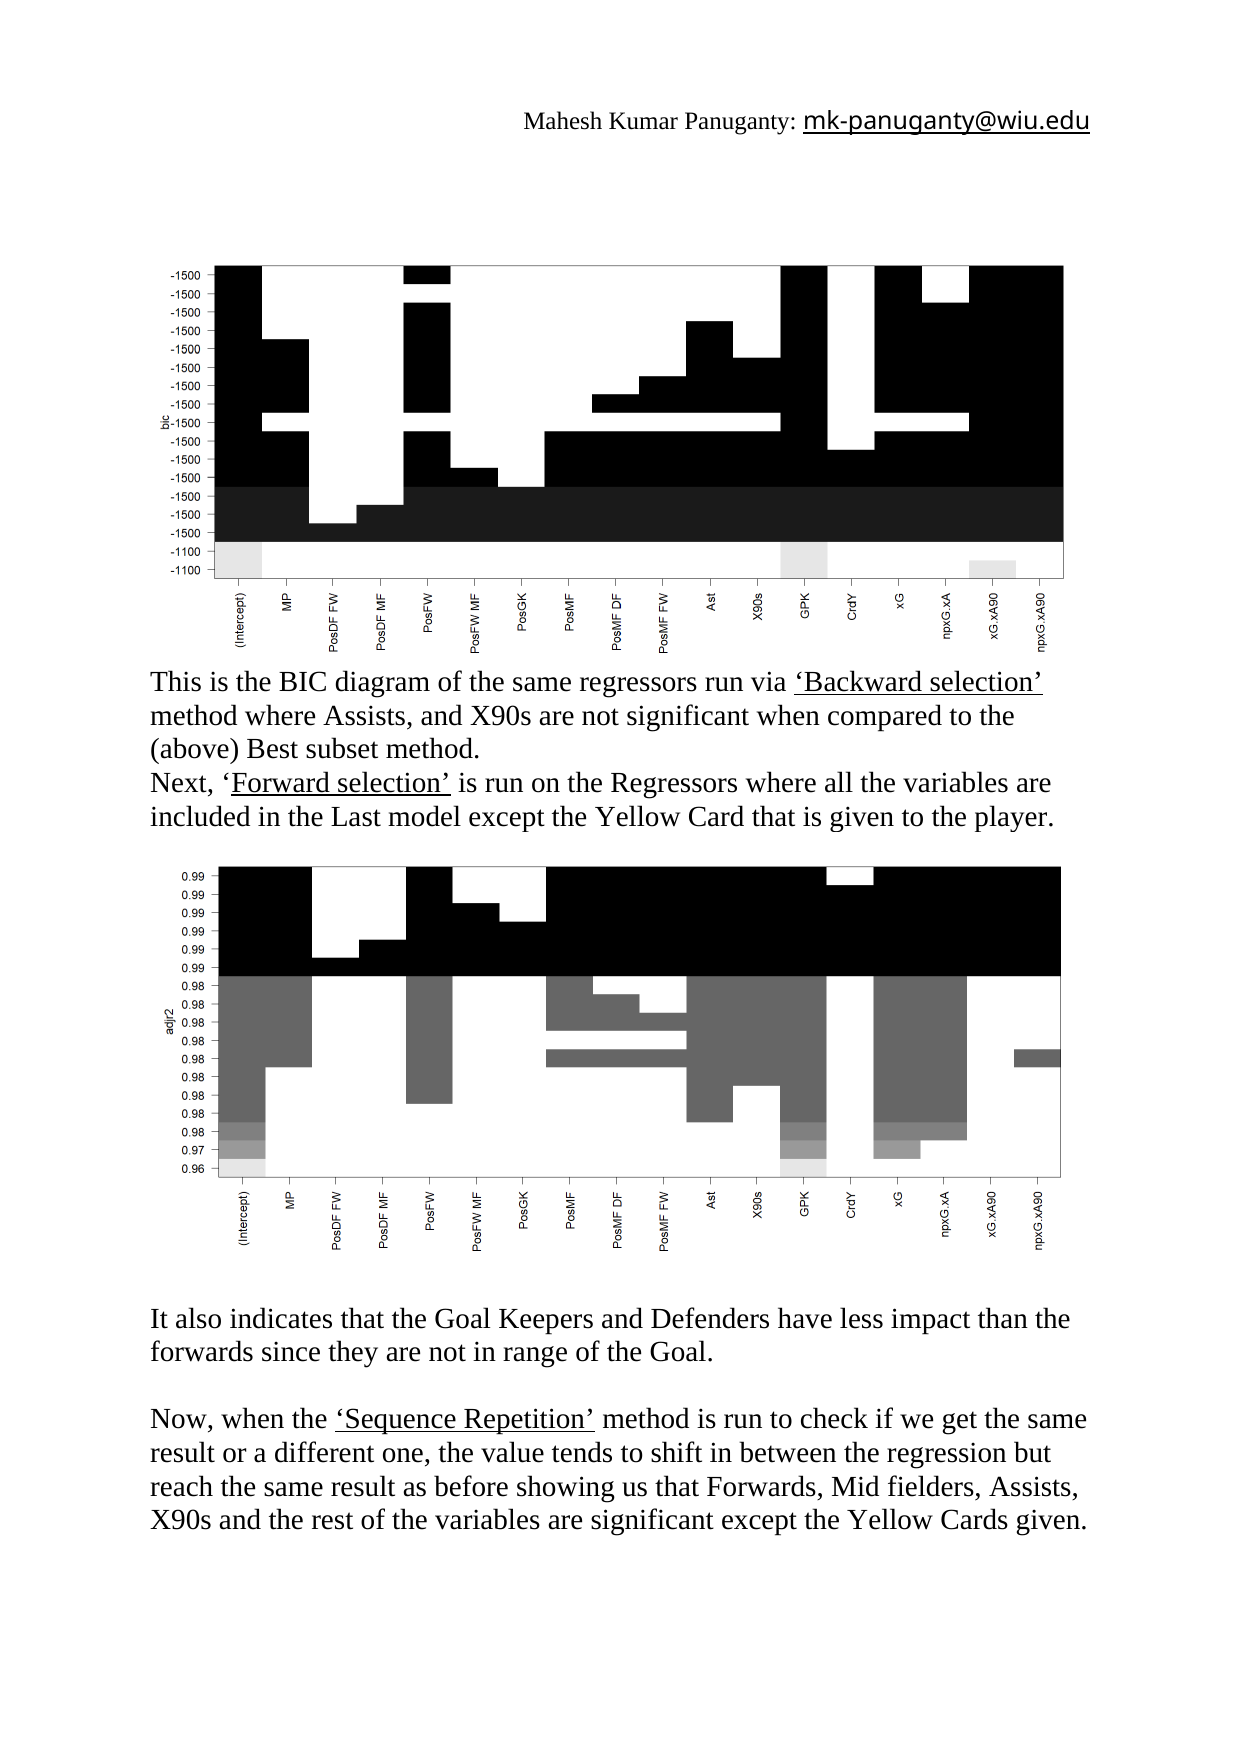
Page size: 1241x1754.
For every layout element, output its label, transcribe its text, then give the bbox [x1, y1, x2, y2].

text Now, when the ‘Sequence Repetition’ method is run to check if we get the same result or a different one, the value tends to shift in between the regression but reach the same result as before showing us that Forwards, Mid fielders, Assists, X90s and the rest of the variables are significant except the Yellow Cards given. [150, 1402, 1090, 1536]
text This is the BIC diagram of the same regressors run via ‘Backward selection’ method where Assists, and X90s are not significant when compared to the (above) Best subset method. [150, 665, 1090, 765]
text Next, ‘Forward selection’ is run on the Regressors where all the variables are included in the Last model except the Yellow Card that is given to the player. [150, 765, 1090, 832]
picture [150, 832, 1091, 1268]
picture [150, 227, 1091, 665]
text It also indicates that the Goal Keepers and Defenders have less impact than the forwards since they are not in range of the Goal. [150, 1301, 1090, 1368]
